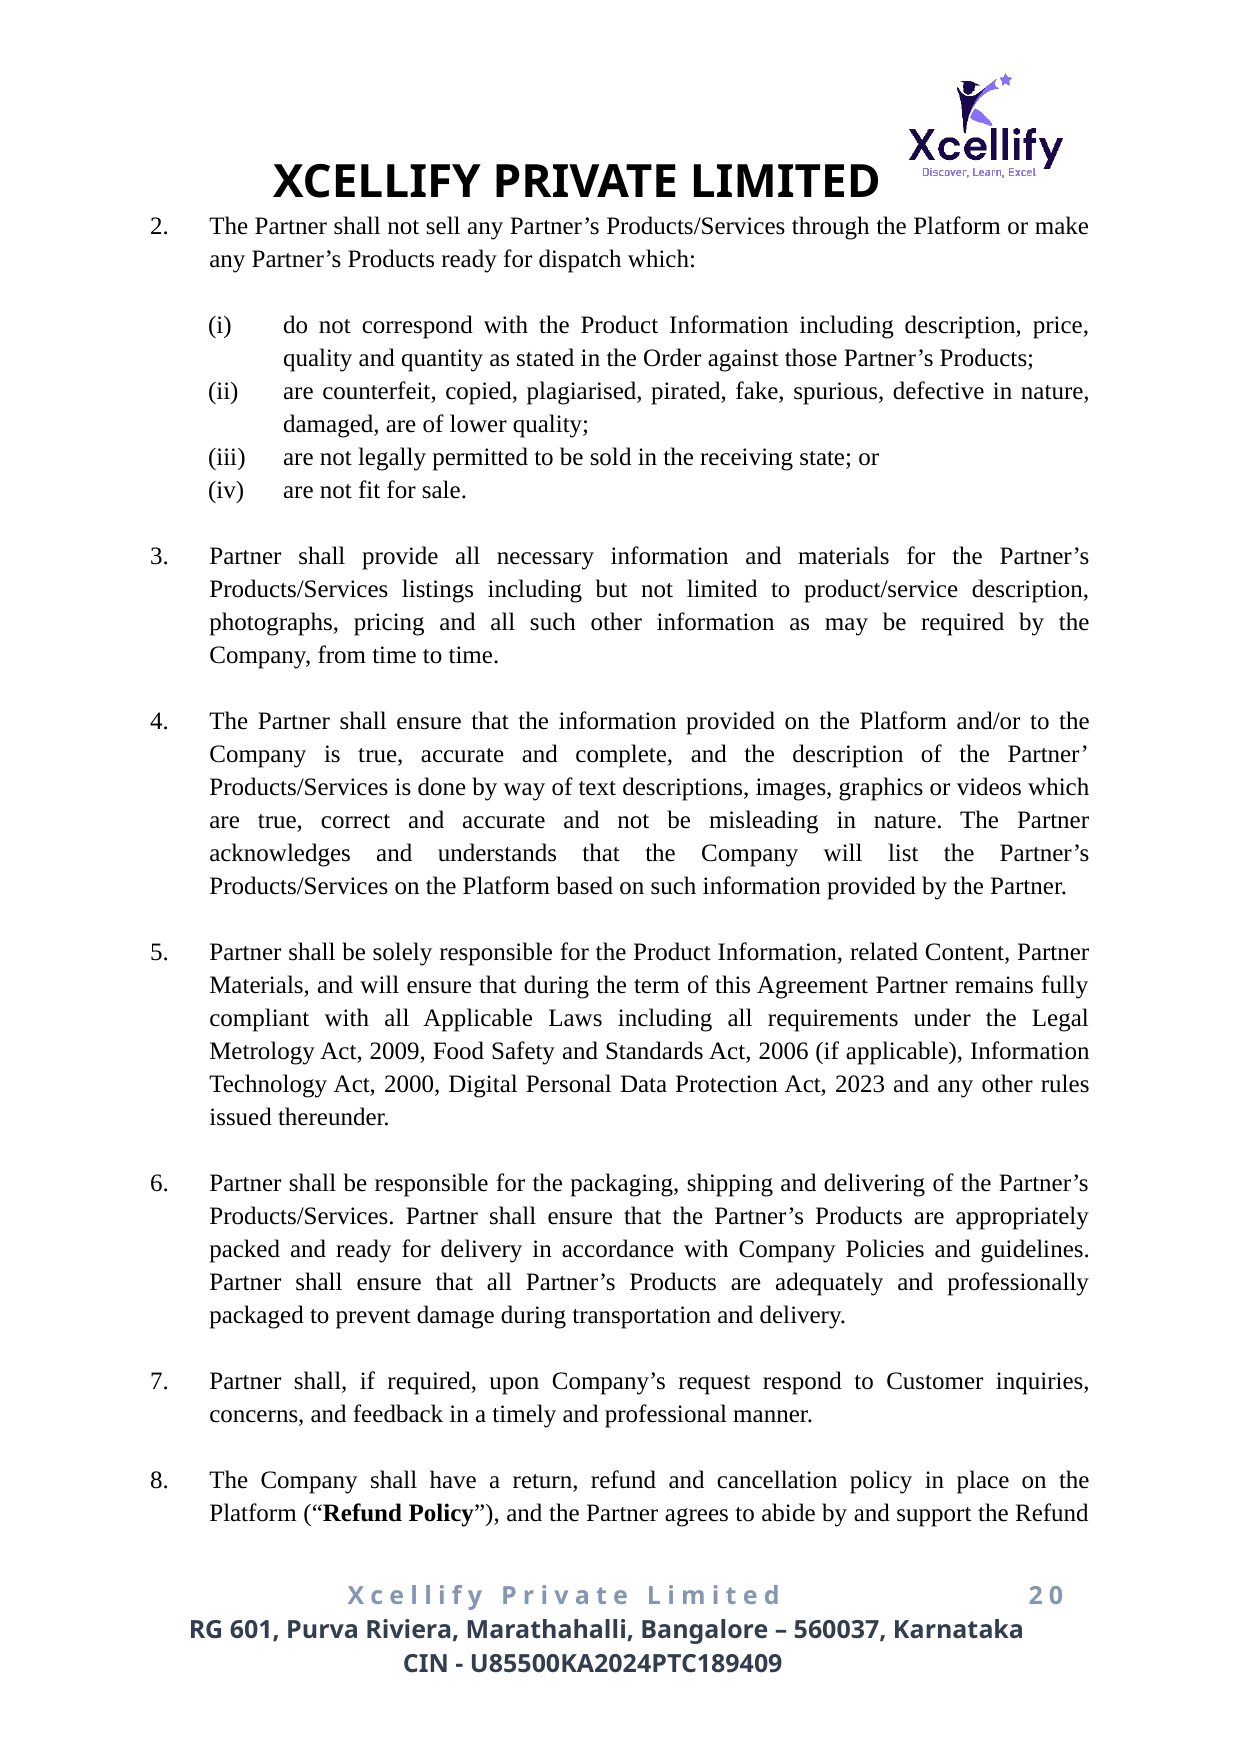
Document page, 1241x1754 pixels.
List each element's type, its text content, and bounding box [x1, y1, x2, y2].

list Partner shall, if required, upon Company’s request respond to Customer inquiries, concerns, and feedback in a timely and professional manner. [150, 1366, 1090, 1428]
list The Partner shall ensure that the information provided on the Platform and/or to the Company is true, accurate and complete, and the description of the Partner’ Products/Services is done by way of text descriptions, images, graphics or videos which are true, correct and accurate and not be misleading in nature. The Partner acknowledges and understands that the Company will list the Partner’s Products/Services on the Platform based on such information provided by the Partner. [150, 706, 1090, 900]
list Partner shall provide all necessary information and materials for the Partner’s Products/Services listings including but not limited to product/service description, photographs, pricing and all such other information as may be required by the Company, from time to time. [150, 541, 1090, 669]
list Partner shall be solely responsible for the Product Information, related Content, Partner Materials, and will ensure that during the term of this Agreement Partner remains fully compliant with all Applicable Laws including all requirements under the Legal Metrology Act, 2009, Food Safety and Standards Act, 2006 (if applicable), Information Technology Act, 2000, Digital Personal Data Protection Act, 2023 and any other rules issued thereunder. [150, 937, 1090, 1131]
list are not fit for sale. [208, 475, 1090, 504]
list do not correspond with the Product Information including description, price, quality and quantity as stated in the Order against those Partner’s Products; [208, 310, 1090, 372]
list The Partner shall not sell any Partner’s Products/Services through the Platform or make any Partner’s Products ready for dispatch which: [150, 211, 1090, 272]
picture [881, 73, 1091, 198]
list Partner shall be responsible for the packaging, shipping and delivering of the Partner’s Products/Services. Partner shall ensure that the Partner’s Products are appropriately packed and ready for delivery in accordance with Company Policies and guidelines. Partner shall ensure that all Partner’s Products are adequately and professionally packaged to prevent damage during transportation and delivery. [150, 1168, 1090, 1329]
list are counterfeit, copied, plagiarised, pirated, fake, spurious, defective in nature, damaged, are of lower quality; [208, 376, 1090, 438]
list are not legally permitted to be sold in the receiving state; or [208, 442, 1090, 471]
